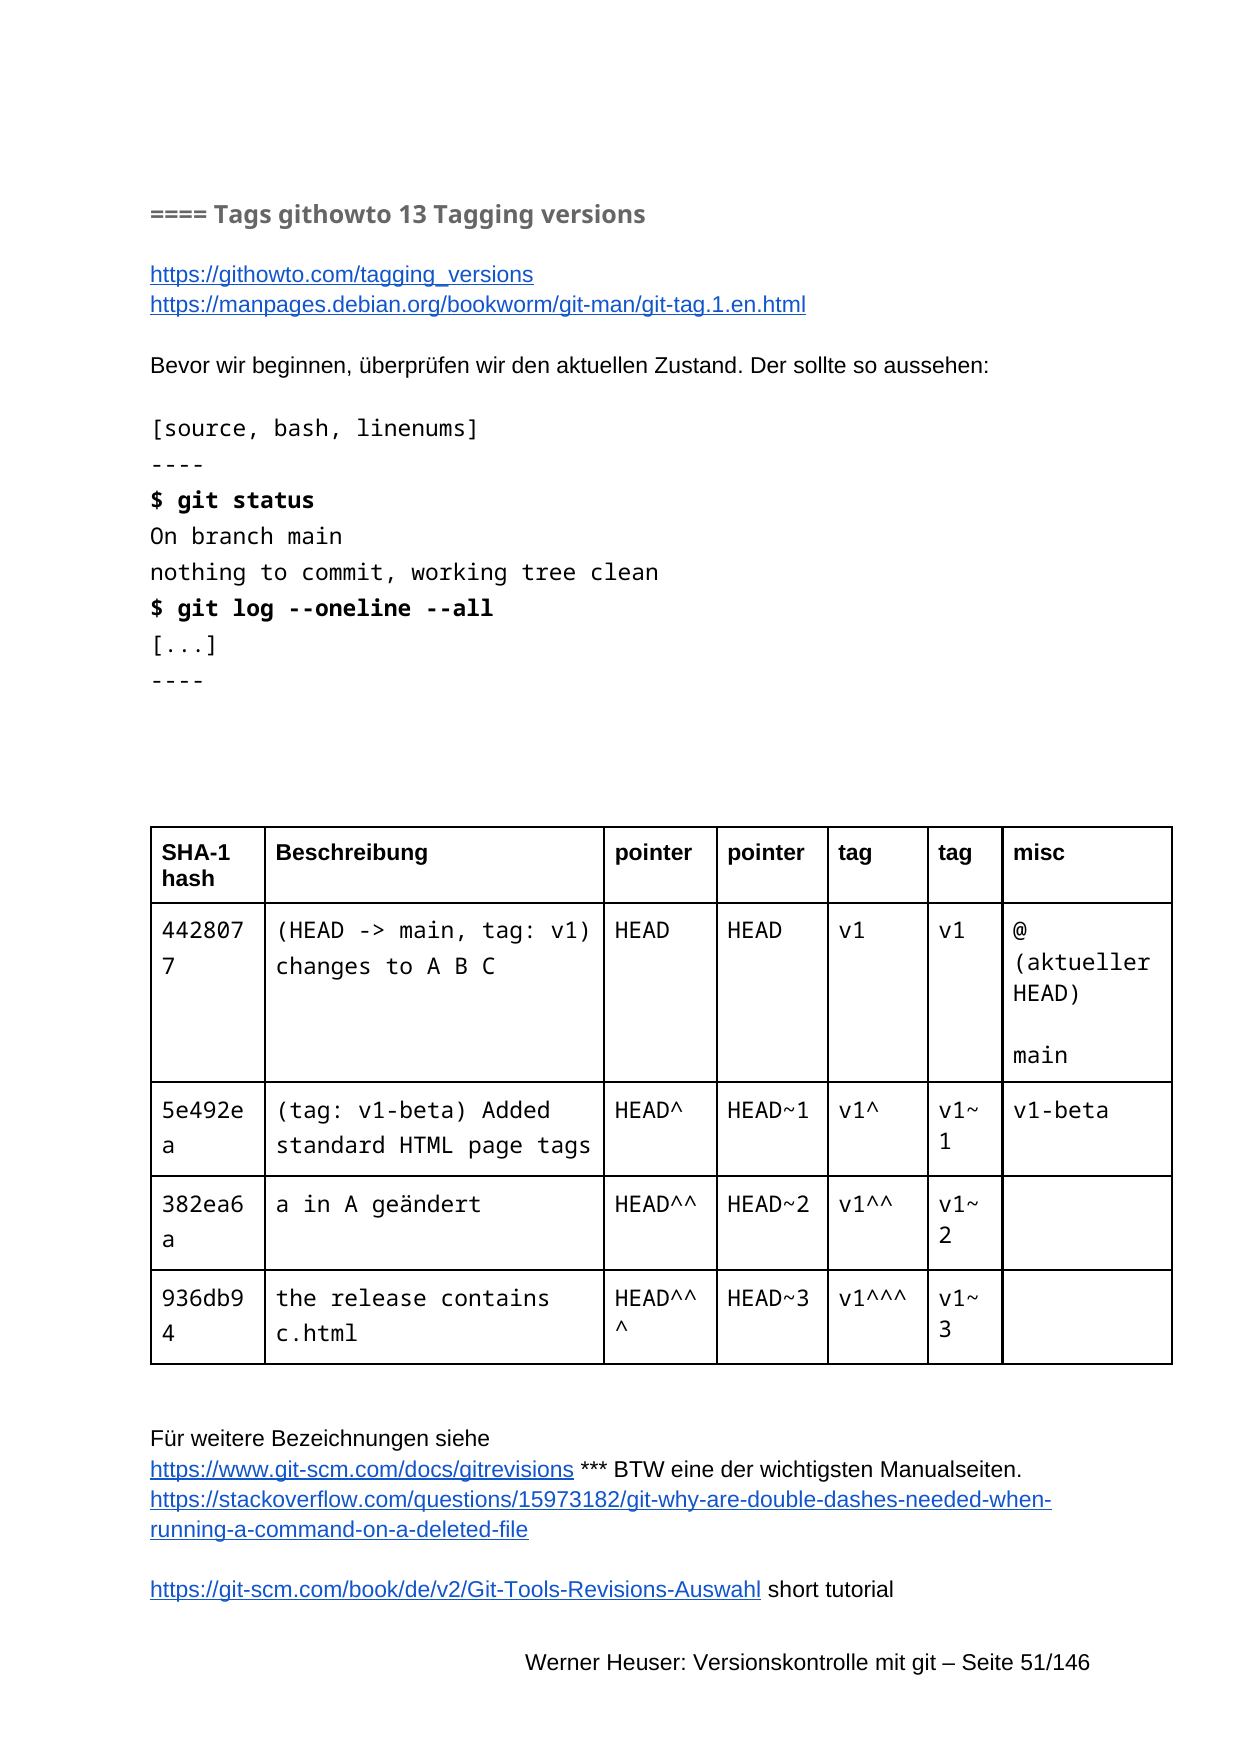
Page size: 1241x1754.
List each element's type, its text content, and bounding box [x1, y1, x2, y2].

table_cell v1~3 [929, 1271, 1001, 1363]
table_header misc [1004, 828, 1171, 902]
table_cell v1^^ [829, 1177, 927, 1269]
table_cell v1 [929, 904, 1001, 1081]
table_cell v1~1 [929, 1083, 1001, 1175]
text nothing to commit, working tree clean [150, 556, 1090, 587]
table_cell v1-beta [1004, 1083, 1171, 1175]
text ---- [150, 664, 1090, 695]
table_header tag [829, 828, 927, 902]
table_cell HEAD^^^ [605, 1271, 716, 1363]
text [...] [150, 628, 1090, 659]
text $ git status [150, 484, 1090, 515]
subtitle ==== Tags githowto 13 Tagging versions [150, 197, 1090, 231]
table_cell v1 [829, 904, 927, 1081]
table_cell v1^^^ [829, 1271, 927, 1363]
table_cell 382ea6a [152, 1177, 264, 1269]
table_cell HEAD [718, 904, 827, 1081]
table_cell 936db94 [152, 1271, 264, 1363]
table_cell HEAD~1 [718, 1083, 827, 1175]
text [source, bash, linenums] [150, 412, 1090, 443]
table_cell HEAD^ [605, 1083, 716, 1175]
text $ git log --oneline --all [150, 592, 1090, 623]
table_cell v1^ [829, 1083, 927, 1175]
text On branch main [150, 520, 1090, 551]
table_header tag [929, 828, 1001, 902]
table_header SHA-1 hash [152, 828, 264, 902]
table_cell v1~2 [929, 1177, 1001, 1269]
text https://manpages.debian.org/bookworm/git-man/git-tag.1.en.html [150, 291, 1090, 318]
table_cell a in A geändert [266, 1177, 603, 1269]
table_cell (HEAD -> main, tag: v1) changes to A B C [266, 904, 603, 1081]
text Bevor wir beginnen, überprüfen wir den aktuellen Zustand. Der sollte so aussehen: [150, 352, 1090, 378]
table_cell [1004, 1177, 1171, 1269]
table_cell 4428077 [152, 904, 264, 1081]
text https://githowto.com/tagging_versions [150, 261, 1090, 287]
table_cell HEAD^^ [605, 1177, 716, 1269]
text https://www.git-scm.com/docs/gitrevisions *** BTW eine der wichtigsten Manualseiten. [150, 1456, 1090, 1482]
table_cell (tag: v1-beta) Added standard HTML page tags [266, 1083, 603, 1175]
text ---- [150, 448, 1090, 479]
text https://stackoverflow.com/questions/15973182/git-why-are-double-dashes-needed-when-running-a-command-on-a-deleted-file [150, 1486, 1090, 1542]
table_cell the release contains c.html [266, 1271, 603, 1363]
table_cell [1004, 1271, 1171, 1363]
table_cell 5e492ea [152, 1083, 264, 1175]
text Für weitere Bezeichnungen siehe [150, 1425, 1090, 1452]
text https://git-scm.com/book/de/v2/Git-Tools-Revisions-Auswahl short tutorial [150, 1576, 1090, 1603]
table_cell HEAD~3 [718, 1271, 827, 1363]
table_header pointer [605, 828, 716, 902]
table_cell HEAD [605, 904, 716, 1081]
table_header Beschreibung [266, 828, 603, 902]
table_cell HEAD~2 [718, 1177, 827, 1269]
table_header pointer [718, 828, 827, 902]
table_cell @ (aktueller HEAD) main [1004, 904, 1171, 1081]
